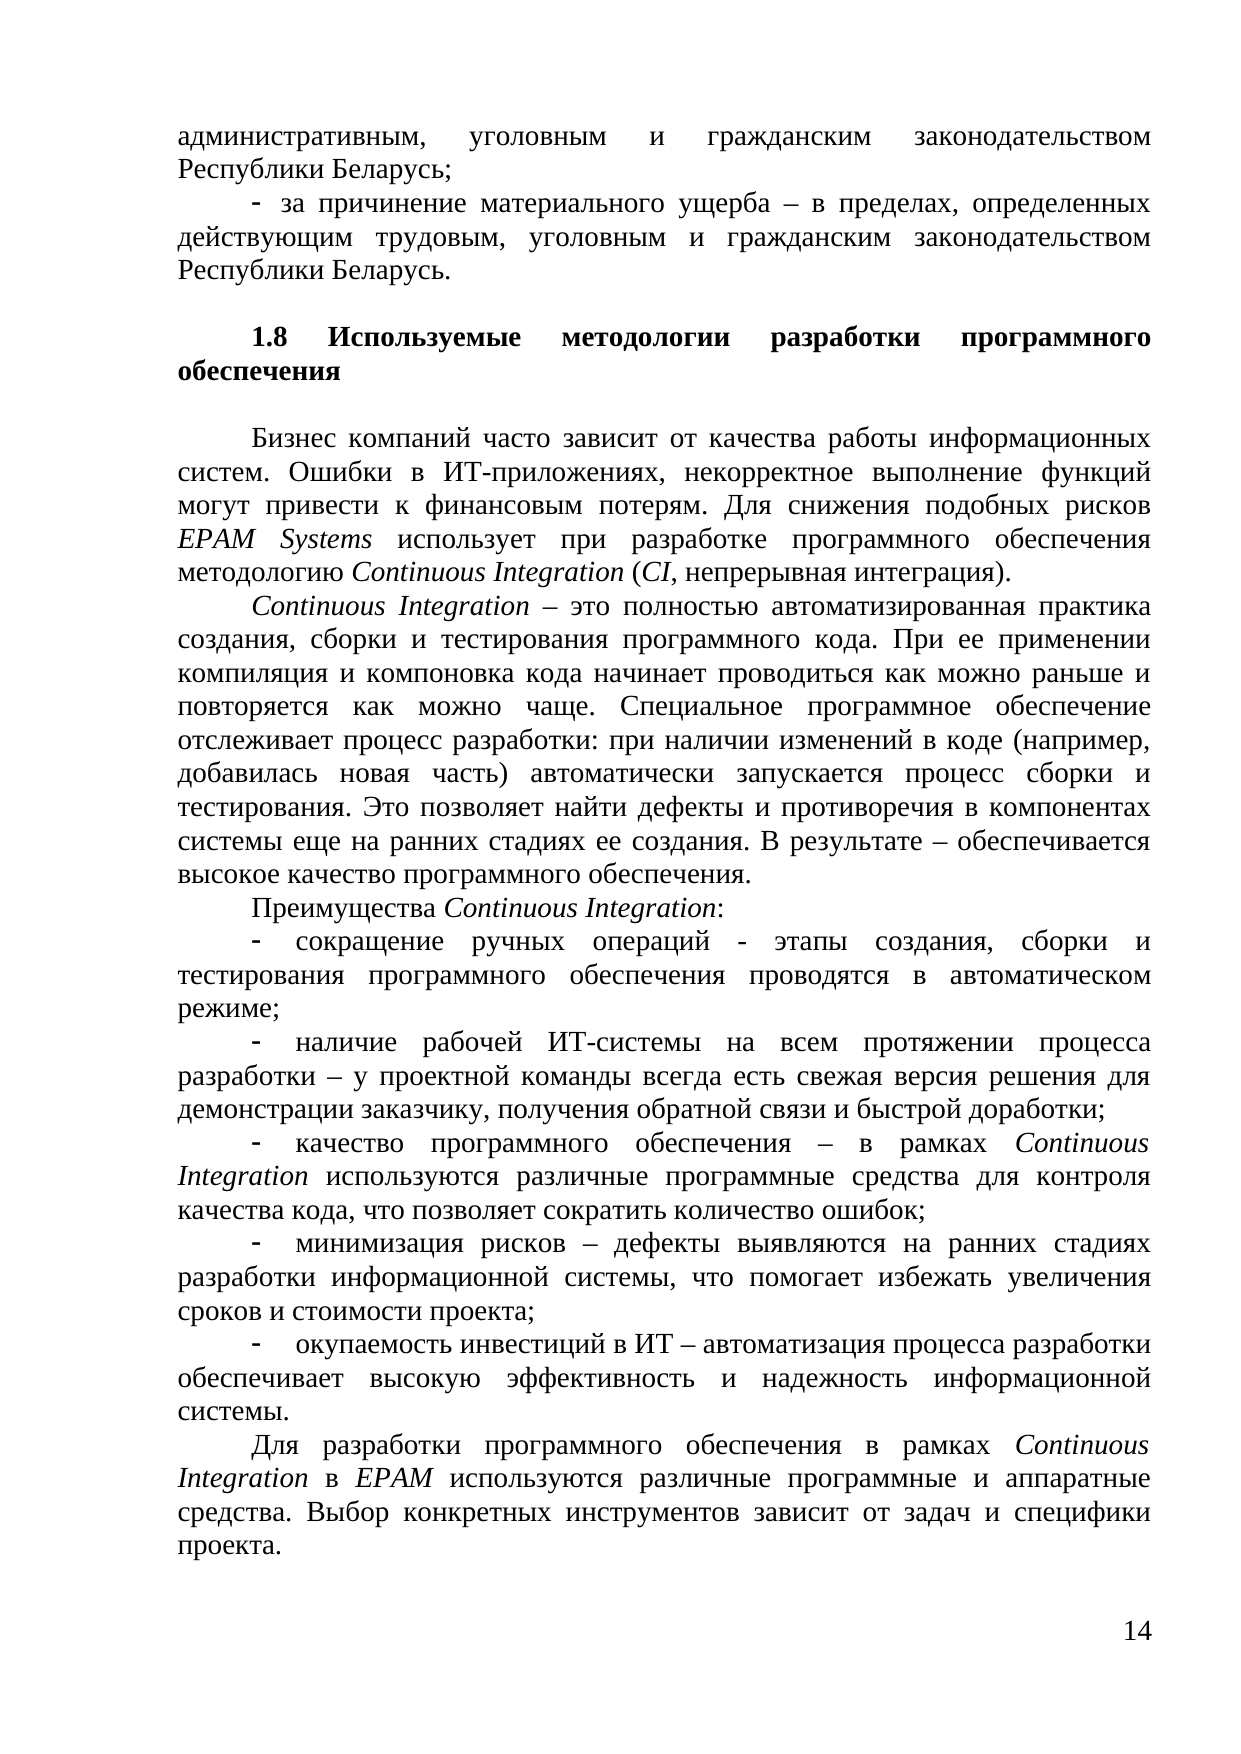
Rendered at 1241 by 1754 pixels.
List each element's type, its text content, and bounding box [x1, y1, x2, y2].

list минимизация рисков – дефекты выявляются на ранних стадиях разработки информационной системы, что помогает избежать увеличения сроков и стоимости проекта; [177, 1225, 1152, 1326]
text Бизнес компаний часто зависит от качества работы информационных систем. Ошибки в ИТ-приложениях, некорректное выполнение функций могут привести к финансовым потерям. Для снижения подобных рисков EPAM Systems использует при разработке программного обеспечения методологию Continuous Integration (CI, непрерывная интеграция). [177, 420, 1152, 588]
text Преимущества Continuous Integration: [177, 890, 1152, 923]
list наличие рабочей ИТ-системы на всем протяжении процесса разработки – у проектной команды всегда есть свежая версия решения для демонстрации заказчику, получения обратной связи и быстрой доработки; [177, 1024, 1152, 1125]
list окупаемость инвестиций в ИТ – автоматизация процесса разработки обеспечивает высокую эффективность и надежность информационной системы. [177, 1326, 1152, 1427]
list качество программного обеспечения – в рамках Continuous Integration используются различные программные средства для контроля качества кода, что позволяет сократить количество ошибок; [177, 1125, 1152, 1225]
text 1.8 Используемые методологии разработки программного обеспечения [177, 319, 1152, 387]
text Для разработки программного обеспечения в рамках Continuous Integration в EPAM используются различные программные и аппаратные средства. Выбор конкретных инструментов зависит от задач и специфики проекта. [177, 1427, 1152, 1561]
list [177, 118, 1152, 185]
list за причинение материального ущерба – в пределах, определенных действующим трудовым, уголовным и гражданским законодательством Республики Беларусь. [177, 185, 1152, 286]
text Continuous Integration – это полностью автоматизированная практика создания, сборки и тестирования программного кода. При ее применении компиляция и компоновка кода начинает проводиться как можно раньше и повторяется как можно чаще. Специальное программное обеспечение отслеживает процесс разработки: при наличии изменений в коде (например, добавилась новая часть) автоматически запускается процесс сборки и тестирования. Это позволяет найти дефекты и противоречия в компонентах системы еще на ранних стадиях ее создания. В результате – обеспечивается высокое качество программного обеспечения. [177, 588, 1152, 890]
list сокращение ручных операций - этапы создания, сборки и тестирования программного обеспечения проводятся в автоматическом режиме; [177, 923, 1152, 1024]
